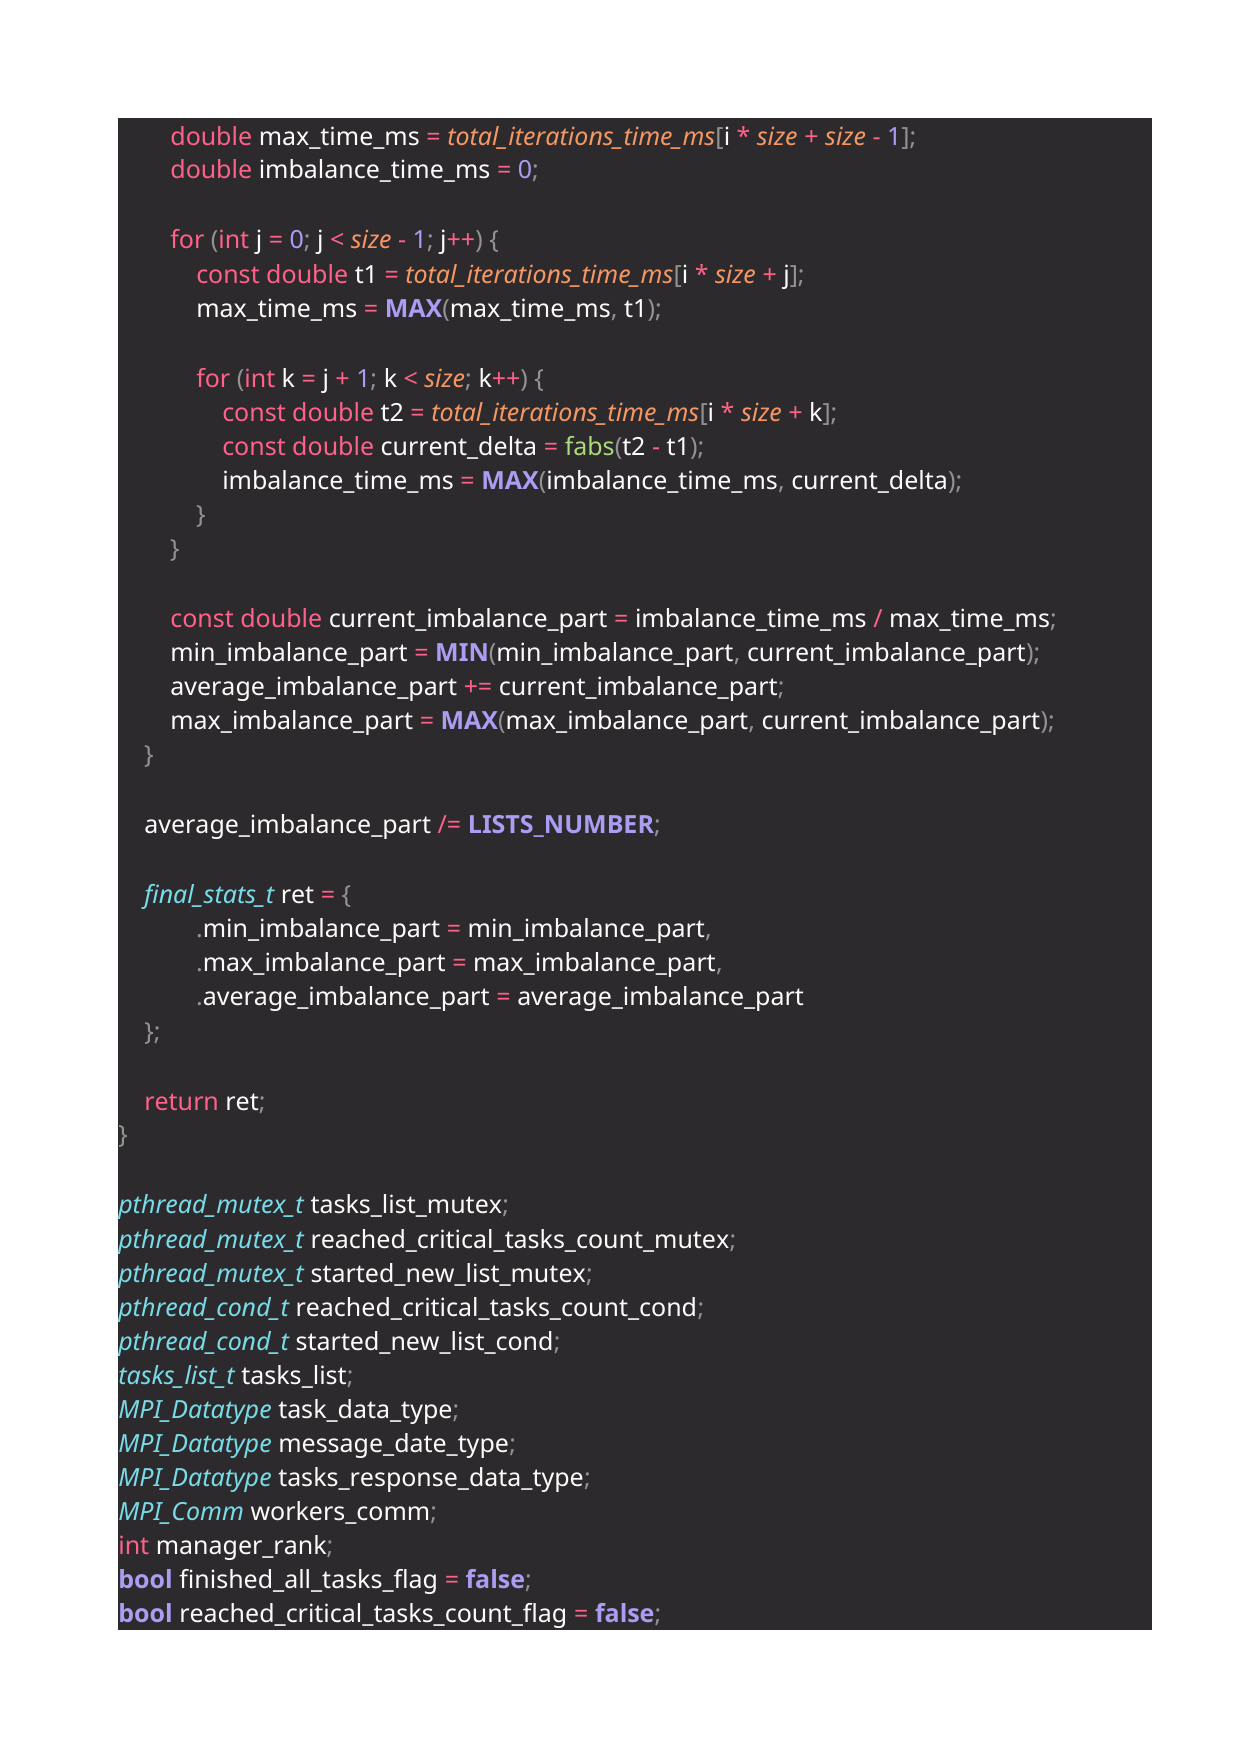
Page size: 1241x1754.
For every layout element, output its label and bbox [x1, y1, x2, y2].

text [118, 118, 1152, 1630]
